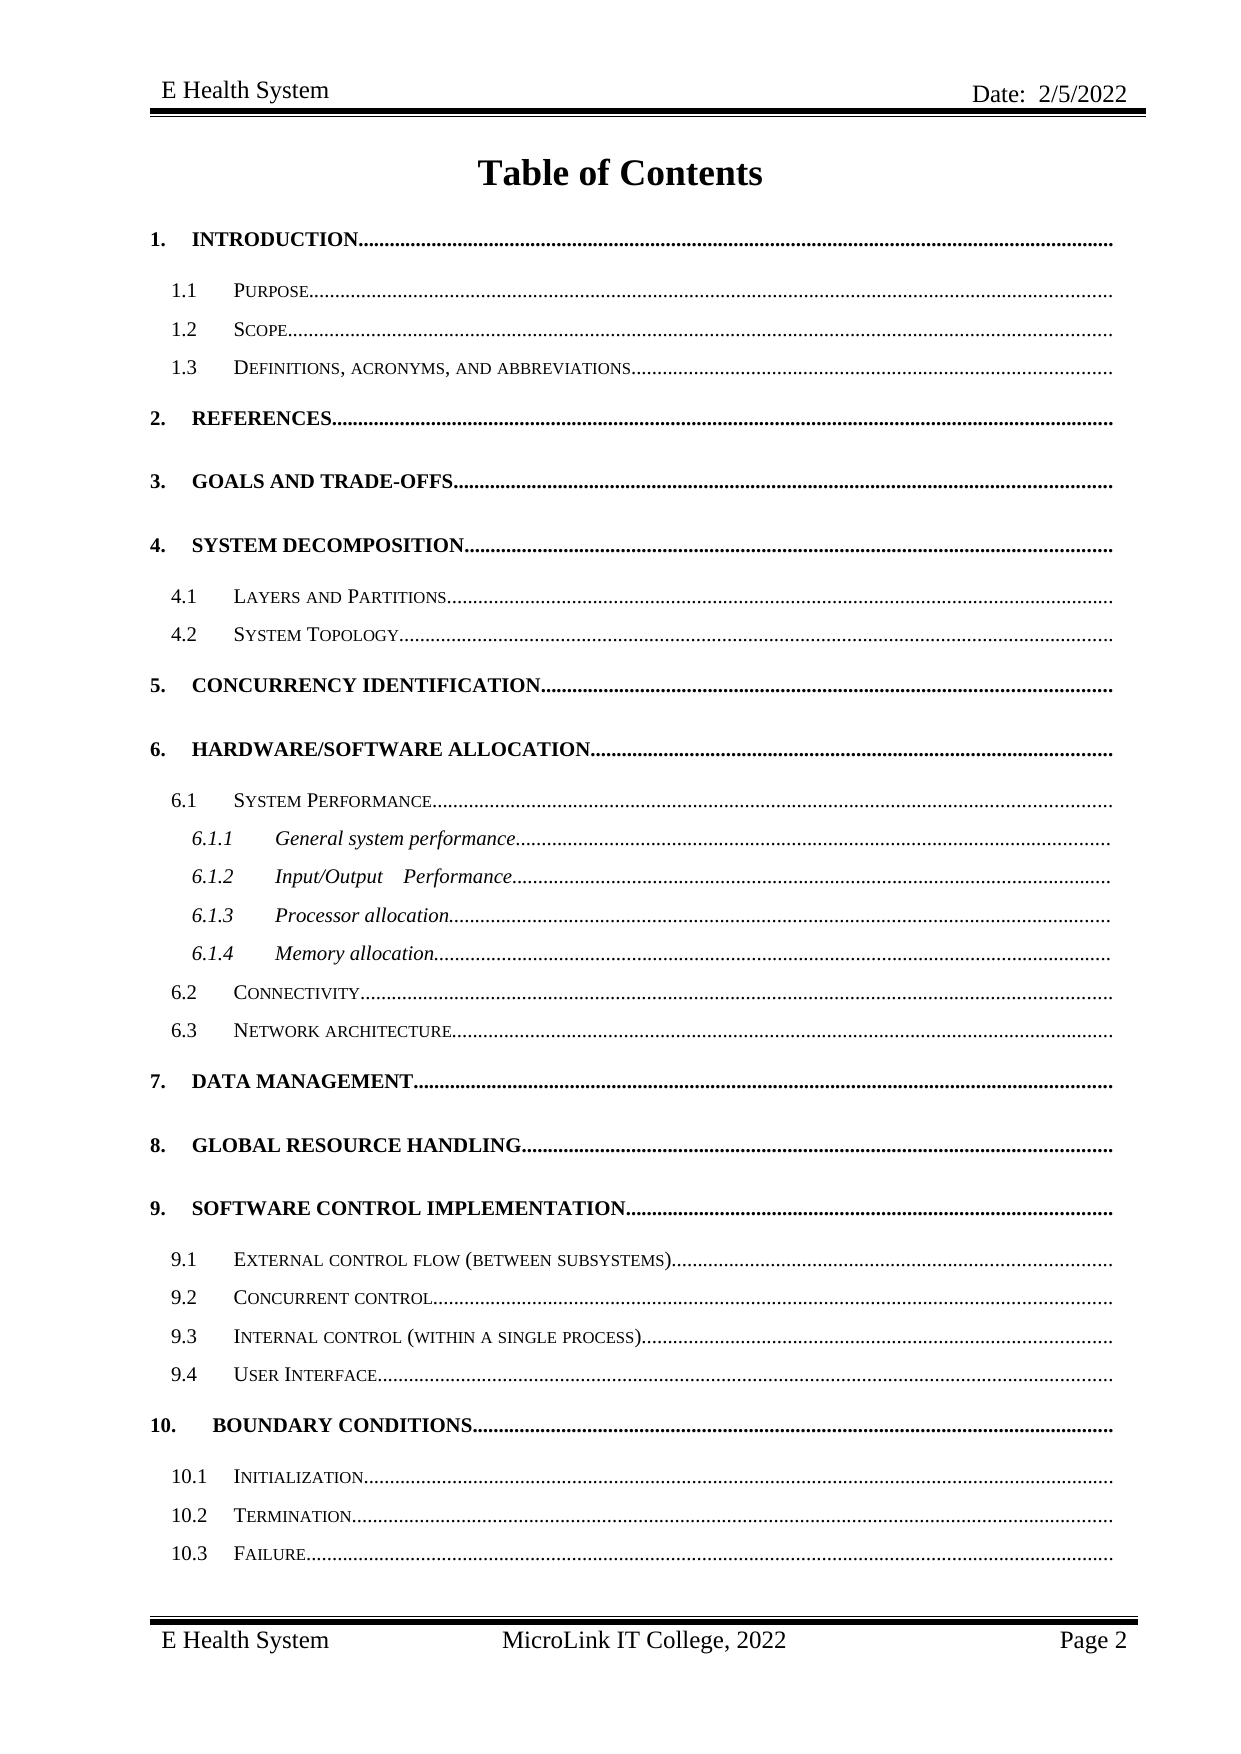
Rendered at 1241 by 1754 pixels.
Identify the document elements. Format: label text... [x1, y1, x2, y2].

text 6.1 System Performance 5 [171, 787, 1090, 812]
text 5. Concurrency Identification 5 [150, 673, 1090, 697]
text 10.2 Termination 8 [171, 1502, 1090, 1527]
text 6.1.2 Input/Output Performance 5 [192, 864, 1090, 888]
text 3. Goals and Trade-offs 4 [150, 469, 1090, 493]
text 6.1.1 General system performance 5 [192, 826, 1090, 850]
text 8. Global Resource Handling 7 [150, 1132, 1090, 1157]
text 6.2 Connectivity 6 [171, 980, 1090, 1004]
text 9.2 Concurrent control 7 [171, 1285, 1090, 1309]
text 10.1 Initialization 7 [171, 1464, 1090, 1488]
text 9.4 User Interface 7 [171, 1362, 1090, 1386]
text 9.3 Internal control (within a single process) 7 [171, 1324, 1090, 1348]
text 10. Boundary Conditions 7 [150, 1413, 1090, 1437]
text 1.2 Scope 4 [171, 317, 1090, 341]
text 9.1 External control flow (between subsystems) 7 [171, 1247, 1090, 1271]
text 7. Data Management 6 [150, 1069, 1090, 1093]
text 4.1 Layers and Partitions 5 [171, 584, 1090, 608]
text 6.1.3 Processor allocation 5 [192, 903, 1090, 927]
text 4. System Decomposition 4 [150, 533, 1090, 557]
title Table of Contents [150, 150, 1090, 193]
text 4.2 System Topology 5 [171, 622, 1090, 646]
text 1.3 Definitions, acronyms, and abbreviations 4 [171, 355, 1090, 379]
text 9. Software Control Implementation 7 [150, 1196, 1090, 1220]
text 1.1 Purpose 4 [171, 278, 1090, 302]
text 6.1.4 Memory allocation 5 [192, 941, 1090, 965]
text 10.3 Failure 8 [171, 1541, 1090, 1565]
text 2. References 4 [150, 406, 1090, 430]
text 6. Hardware/Software Allocation 5 [150, 737, 1090, 761]
text 1. Introduction 4 [150, 227, 1090, 251]
text 6.3 Network architecture 6 [171, 1018, 1090, 1042]
